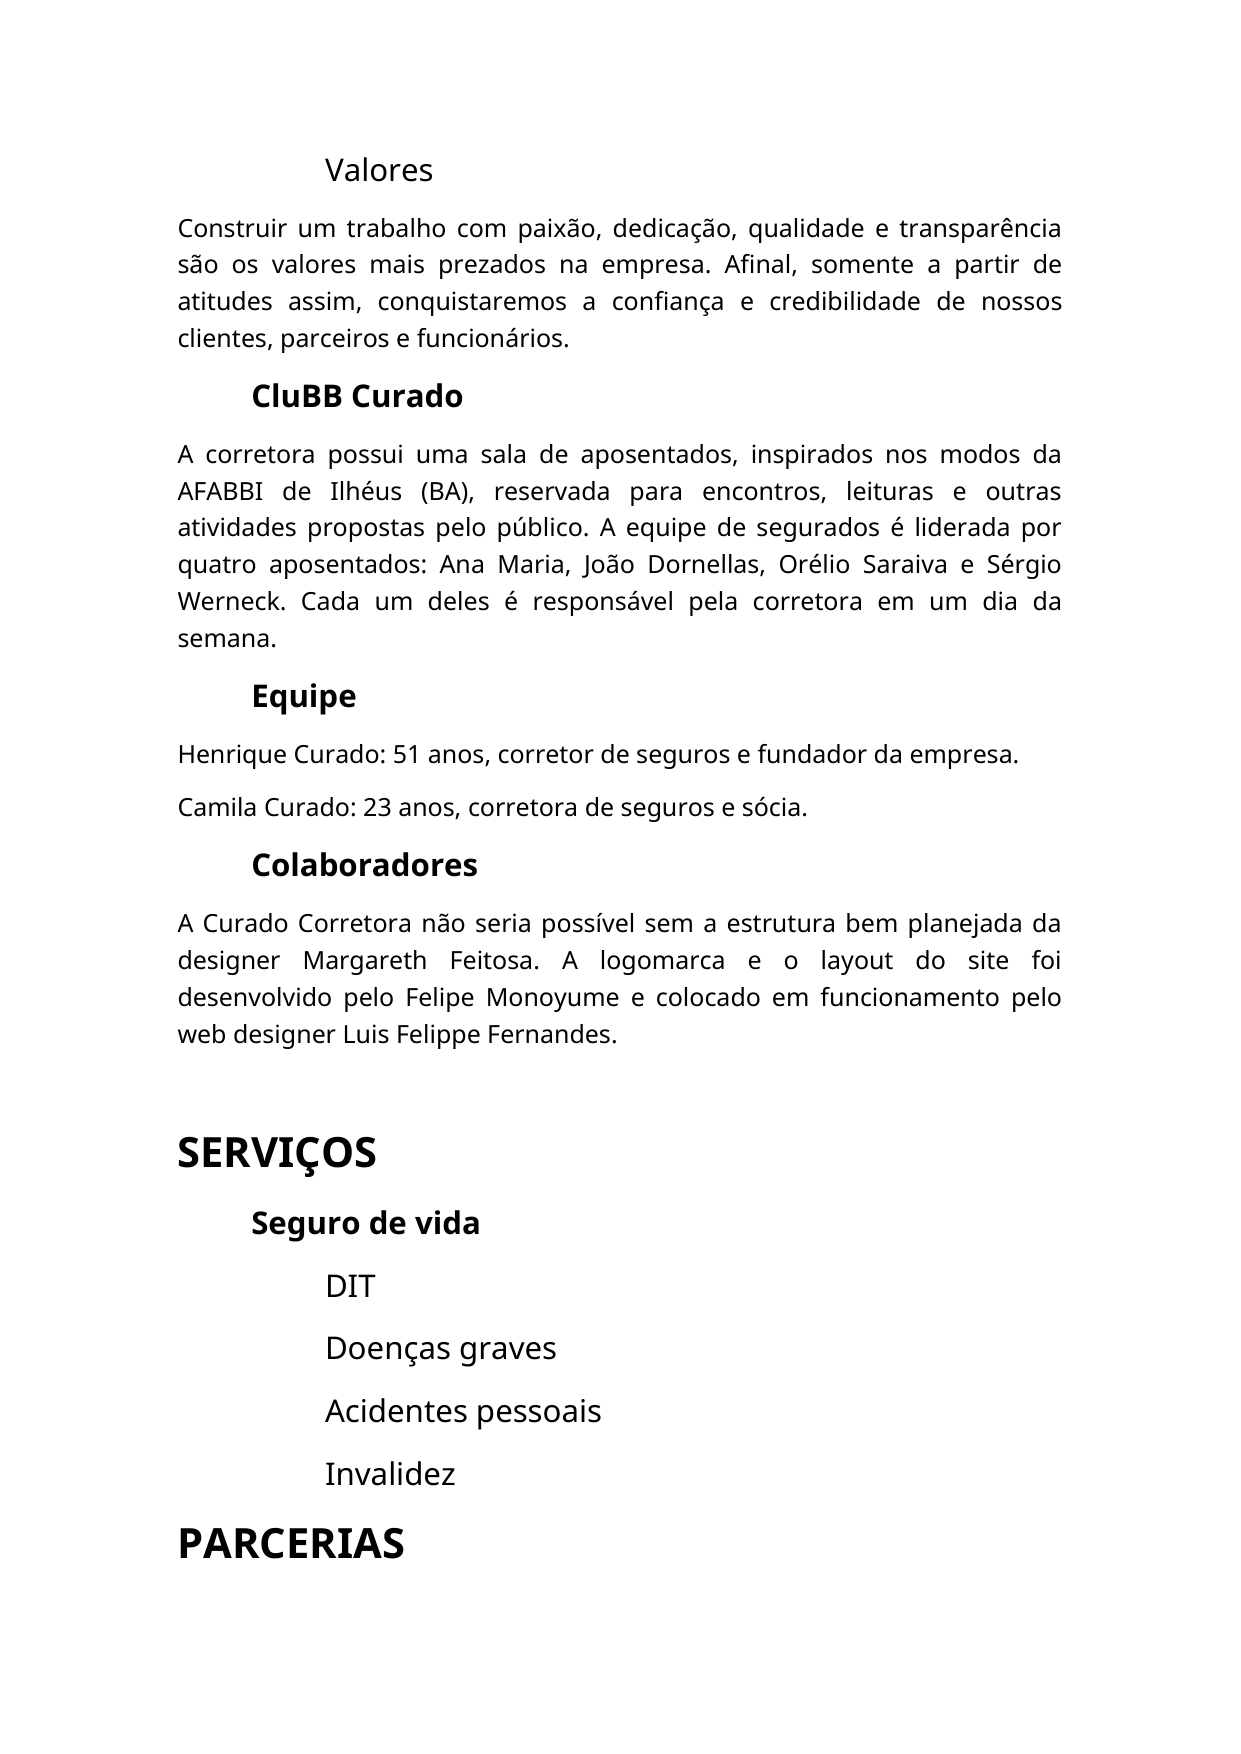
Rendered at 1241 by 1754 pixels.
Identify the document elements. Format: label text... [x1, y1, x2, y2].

text Seguro de vida [177, 1201, 1063, 1244]
text A corretora possui uma sala de aposentados, inspirados nos modos da AFABBI de Ilhéus (BA), reservada para encontros, leituras e outras atividades propostas pelo público. A equipe de segurados é liderada por quatro aposentados: Ana Maria, João Dornellas, Orélio Saraiva e Sérgio Werneck. Cada um deles é responsável pela corretora em um dia da semana. [177, 437, 1063, 654]
text Colaboradores [177, 843, 1063, 886]
text Equipe [177, 674, 1063, 716]
text Doenças graves [177, 1326, 1063, 1369]
text Acidentes pessoais [177, 1389, 1063, 1431]
text Invalidez [177, 1451, 1063, 1494]
text DIT [177, 1264, 1063, 1306]
text SERVIÇOS [177, 1123, 1063, 1180]
text Valores [251, 148, 1063, 190]
text Henrique Curado: 51 anos, corretor de seguros e fundador da empresa. [177, 736, 1063, 771]
text Construir um trabalho com paixão, dedicação, qualidade e transparência são os valores mais prezados na empresa. Afinal, somente a partir de atitudes assim, conquistaremos a confiança e credibilidade de nossos clientes, parceiros e funcionários. [177, 210, 1063, 354]
text Camila Curado: 23 anos, corretora de seguros e sócia. [177, 790, 1063, 824]
text CluBB Curado [177, 374, 1063, 417]
text A Curado Corretora não seria possível sem a estrutura bem planejada da designer Margareth Feitosa. A logomarca e o layout do site foi desenvolvido pelo Felipe Monoyume e colocado em funcionamento pelo web designer Luis Felippe Fernandes. [177, 906, 1063, 1050]
text PARCERIAS [177, 1514, 1063, 1571]
